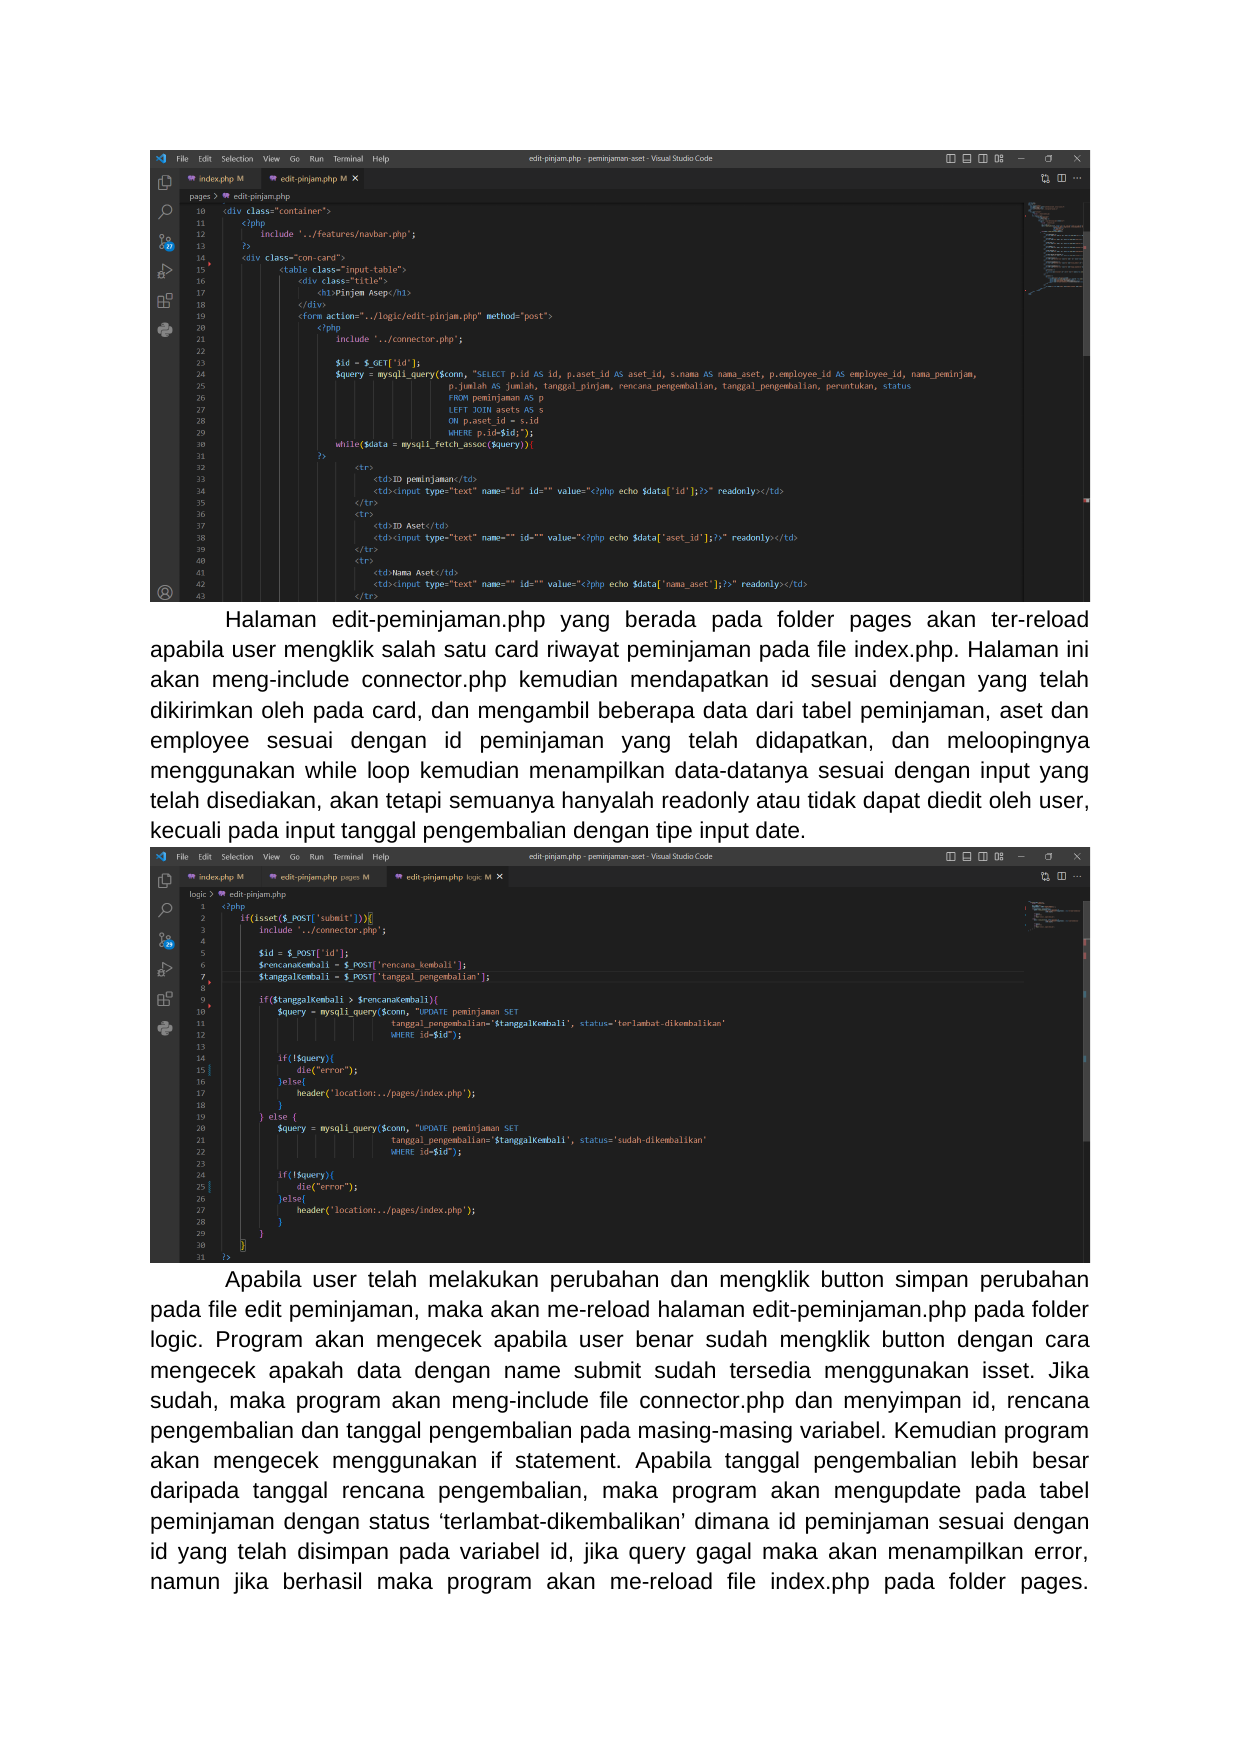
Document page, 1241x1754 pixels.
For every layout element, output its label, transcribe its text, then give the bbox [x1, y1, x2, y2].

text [150, 1266, 1090, 1594]
text Halaman edit-peminjaman.php yang berada pada folder pages akan ter-reload apabila user mengklik salah satu card riwayat peminjaman pada file index.php. Halaman ini akan meng-include connector.php kemudian mendapatkan id sesuai dengan yang telah dikirimkan oleh pada card, dan mengambil beberapa data dari tabel peminjaman, aset dan employee sesuai dengan id peminjaman yang telah didapatkan, dan meloopingnya menggunakan while loop kemudian menampilkan data-datanya sesuai dengan input yang telah disediakan, akan tetapi semuanya hanyalah readonly atau tidak dapat diedit oleh user, kecuali pada input tanggal pengembalian dengan tipe input date. [150, 606, 1090, 844]
picture [150, 847, 1091, 1263]
picture [150, 150, 1091, 602]
